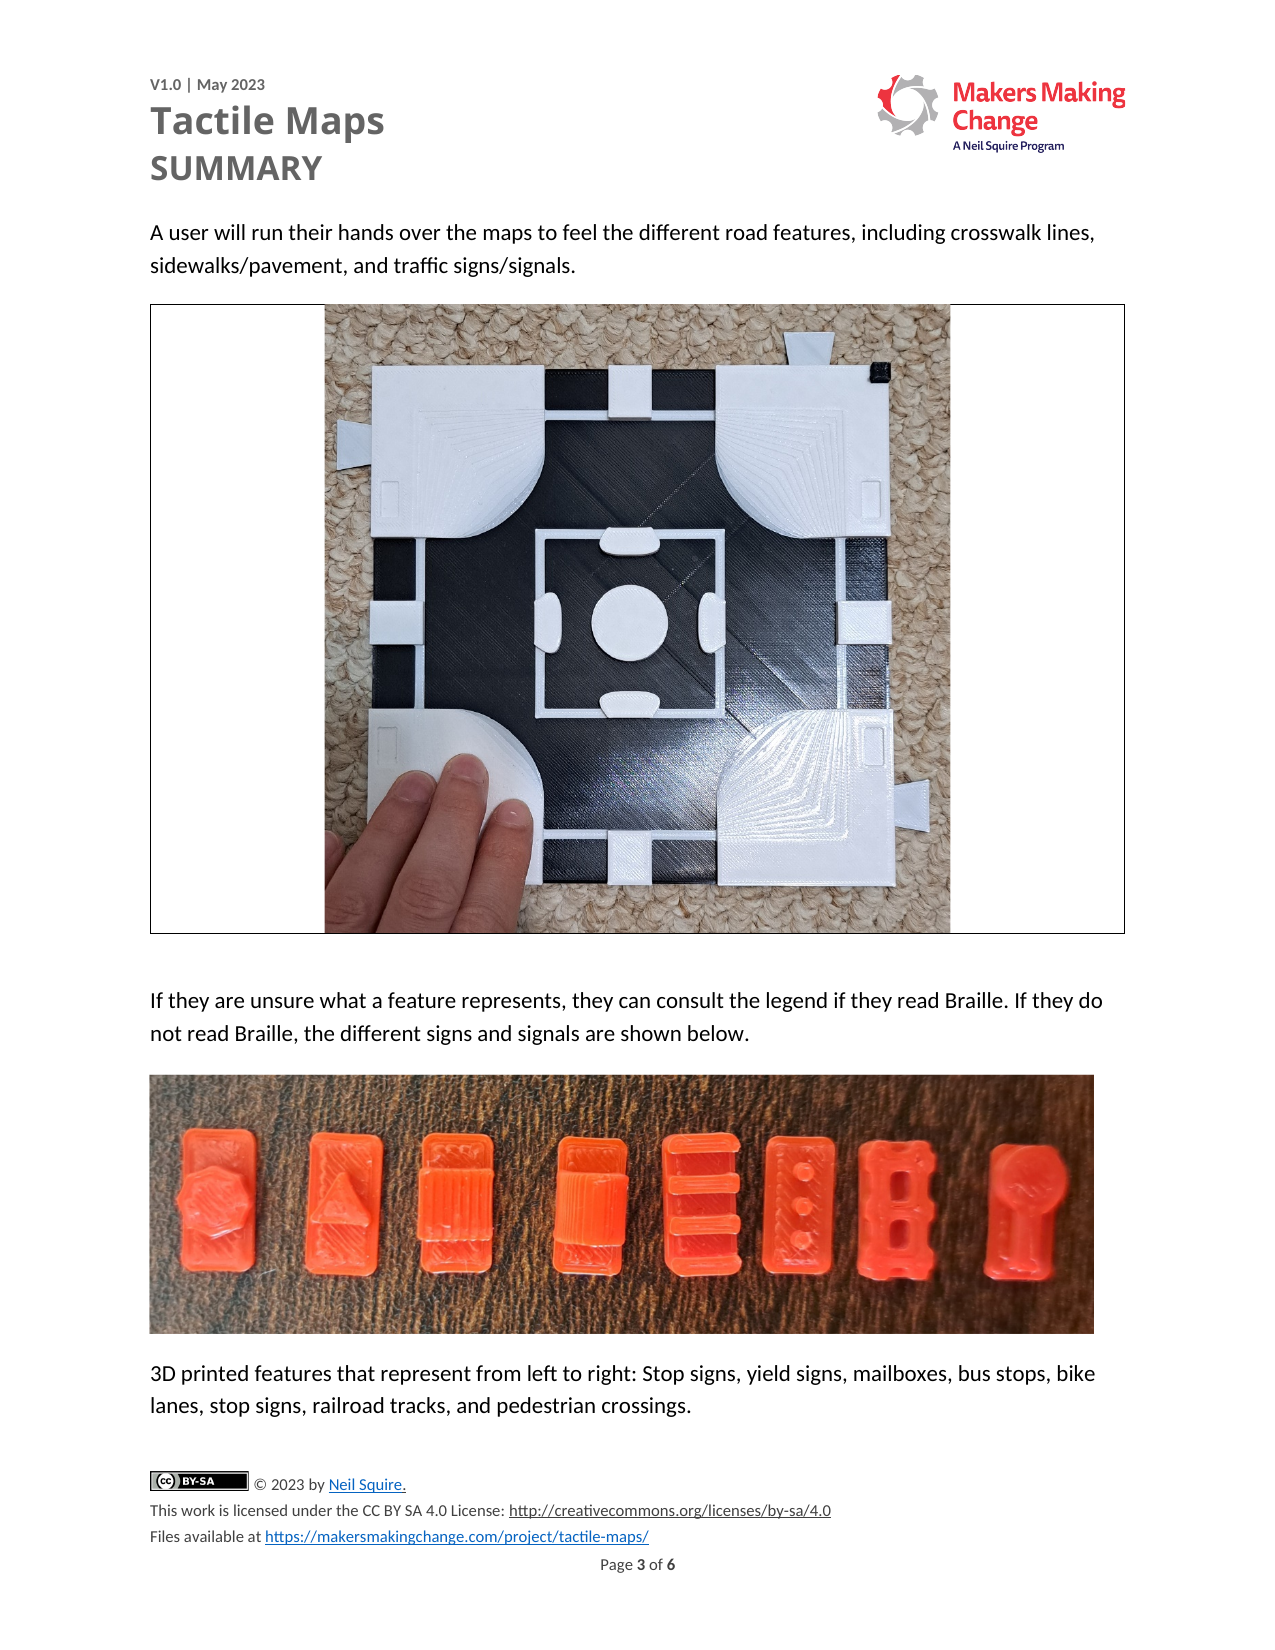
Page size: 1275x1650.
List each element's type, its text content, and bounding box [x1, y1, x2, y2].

text A user will run their hands over the maps to feel the different road features, including crosswalk lines, sidewalks/pavement, and traffic signs/signals. [150, 218, 1125, 279]
table_header [151, 305, 324, 932]
picture [324, 304, 951, 933]
text 3D printed features that represent from left to right: Stop signs, yield signs, mailboxes, bus stops, bike lanes, stop signs, railroad tracks, and pedestrian crossings. [150, 1359, 1125, 1419]
table_header [951, 305, 1124, 932]
text If they are unsure what a feature represents, they can consult the legend if they read Braille. If they do not read Braille, the different signs and signals are shown below. [150, 986, 1125, 1047]
picture [150, 1075, 1093, 1334]
picture [877, 75, 1125, 153]
picture [150, 1471, 249, 1491]
